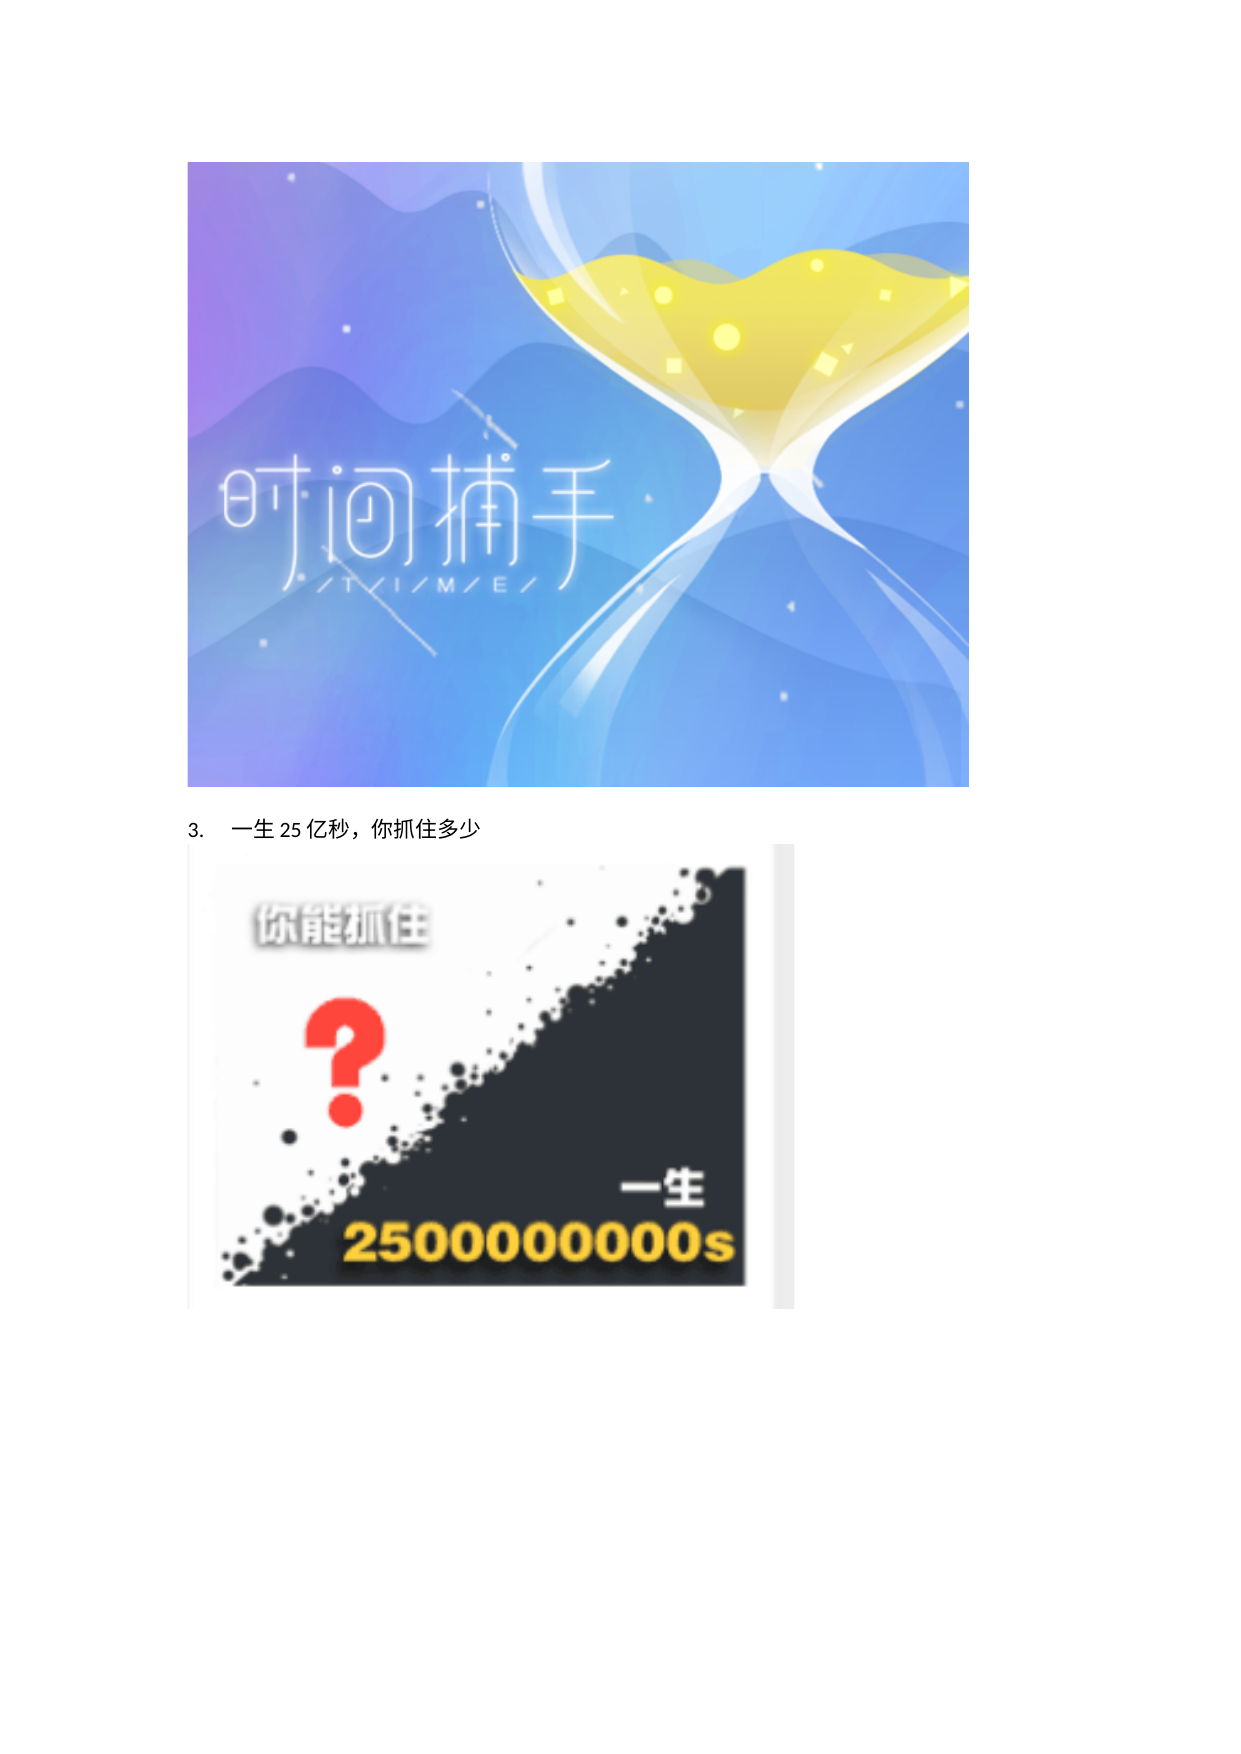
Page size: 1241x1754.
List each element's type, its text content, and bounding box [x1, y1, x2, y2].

picture [187, 162, 969, 787]
picture [187, 844, 795, 1309]
text 3. 一生25亿秒，你抓住多少 [187, 812, 1053, 844]
